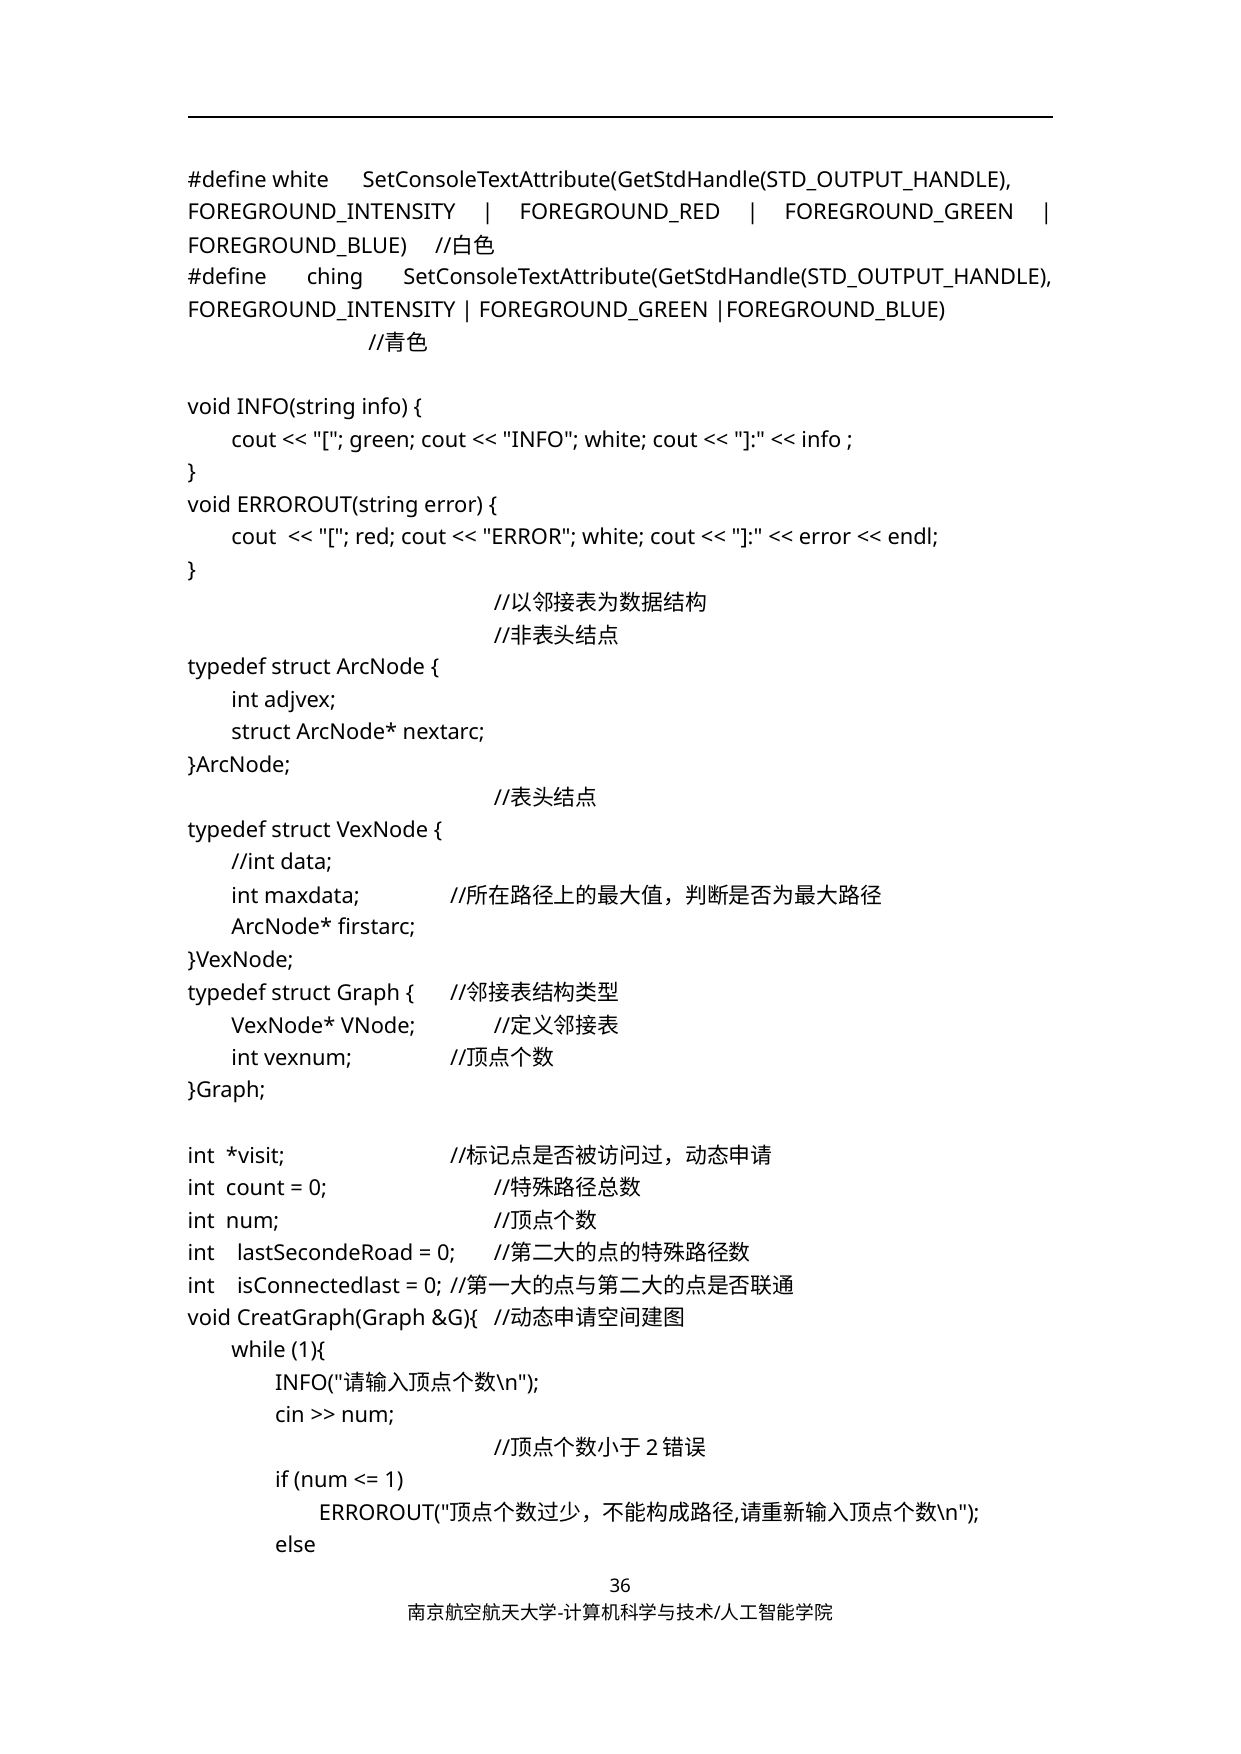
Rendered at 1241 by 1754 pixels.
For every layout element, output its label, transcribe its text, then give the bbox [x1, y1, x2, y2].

text void INFO(string info) { [187, 390, 1053, 422]
text if (num <= 1) [187, 1462, 1053, 1495]
text //表头结点 [187, 780, 1053, 812]
text //以邻接表为数据结构 [187, 585, 1053, 617]
text void ERROROUT(string error) { [187, 487, 1053, 520]
text ERROROUT("顶点个数过少，不能构成路径,请重新输入顶点个数\n"); [187, 1495, 1053, 1527]
text //顶点个数小于2错误 [187, 1430, 1053, 1462]
text int adjvex; [187, 682, 1053, 715]
text }Graph; [187, 1072, 1053, 1105]
text int *visit; //标记点是否被访问过，动态申请 [187, 1137, 1053, 1170]
text }VexNode; [187, 942, 1053, 975]
text VexNode* VNode; //定义邻接表 [187, 1007, 1053, 1040]
text //int data; [187, 845, 1053, 877]
text } [187, 552, 1053, 585]
text ArcNode* firstarc; [187, 910, 1053, 942]
text while (1){ [187, 1332, 1053, 1365]
text cout << "["; red; cout << "ERROR"; white; cout << "]:" << error << endl; [187, 520, 1053, 552]
text INFO("请输入顶点个数\n"); [187, 1365, 1053, 1397]
text int num; //顶点个数 [187, 1202, 1053, 1235]
text else [187, 1527, 1053, 1560]
text int count = 0; //特殊路径总数 [187, 1170, 1053, 1202]
text struct ArcNode* nextarc; [187, 715, 1053, 747]
text #define ching SetConsoleTextAttribute(GetStdHandle(STD_OUTPUT_HANDLE), FOREGROUND_INTENSITY | FOREGROUND_GREEN |FOREGROUND_BLUE) //青色 [187, 260, 1053, 357]
text }ArcNode; [187, 747, 1053, 780]
text typedef struct VexNode { [187, 812, 1053, 845]
text cin >> num; [187, 1397, 1053, 1430]
text typedef struct ArcNode { [187, 650, 1053, 682]
text cout << "["; green; cout << "INFO"; white; cout << "]:" << info ; [187, 422, 1053, 455]
text int lastSecondeRoad = 0; //第二大的点的特殊路径数 [187, 1235, 1053, 1267]
text typedef struct Graph { //邻接表结构类型 [187, 975, 1053, 1007]
text void CreatGraph(Graph &G){ //动态申请空间建图 [187, 1300, 1053, 1332]
text int vexnum; //顶点个数 [187, 1040, 1053, 1072]
text } [187, 455, 1053, 487]
text int maxdata; //所在路径上的最大值，判断是否为最大路径 [187, 877, 1053, 910]
text int isConnectedlast = 0; //第一大的点与第二大的点是否联通 [187, 1267, 1053, 1300]
text //非表头结点 [187, 617, 1053, 650]
text #define white SetConsoleTextAttribute(GetStdHandle(STD_OUTPUT_HANDLE), FOREGROUND_INTENSITY | FOREGROUND_RED | FOREGROUND_GREEN | FOREGROUND_BLUE) //白色 [187, 162, 1053, 260]
